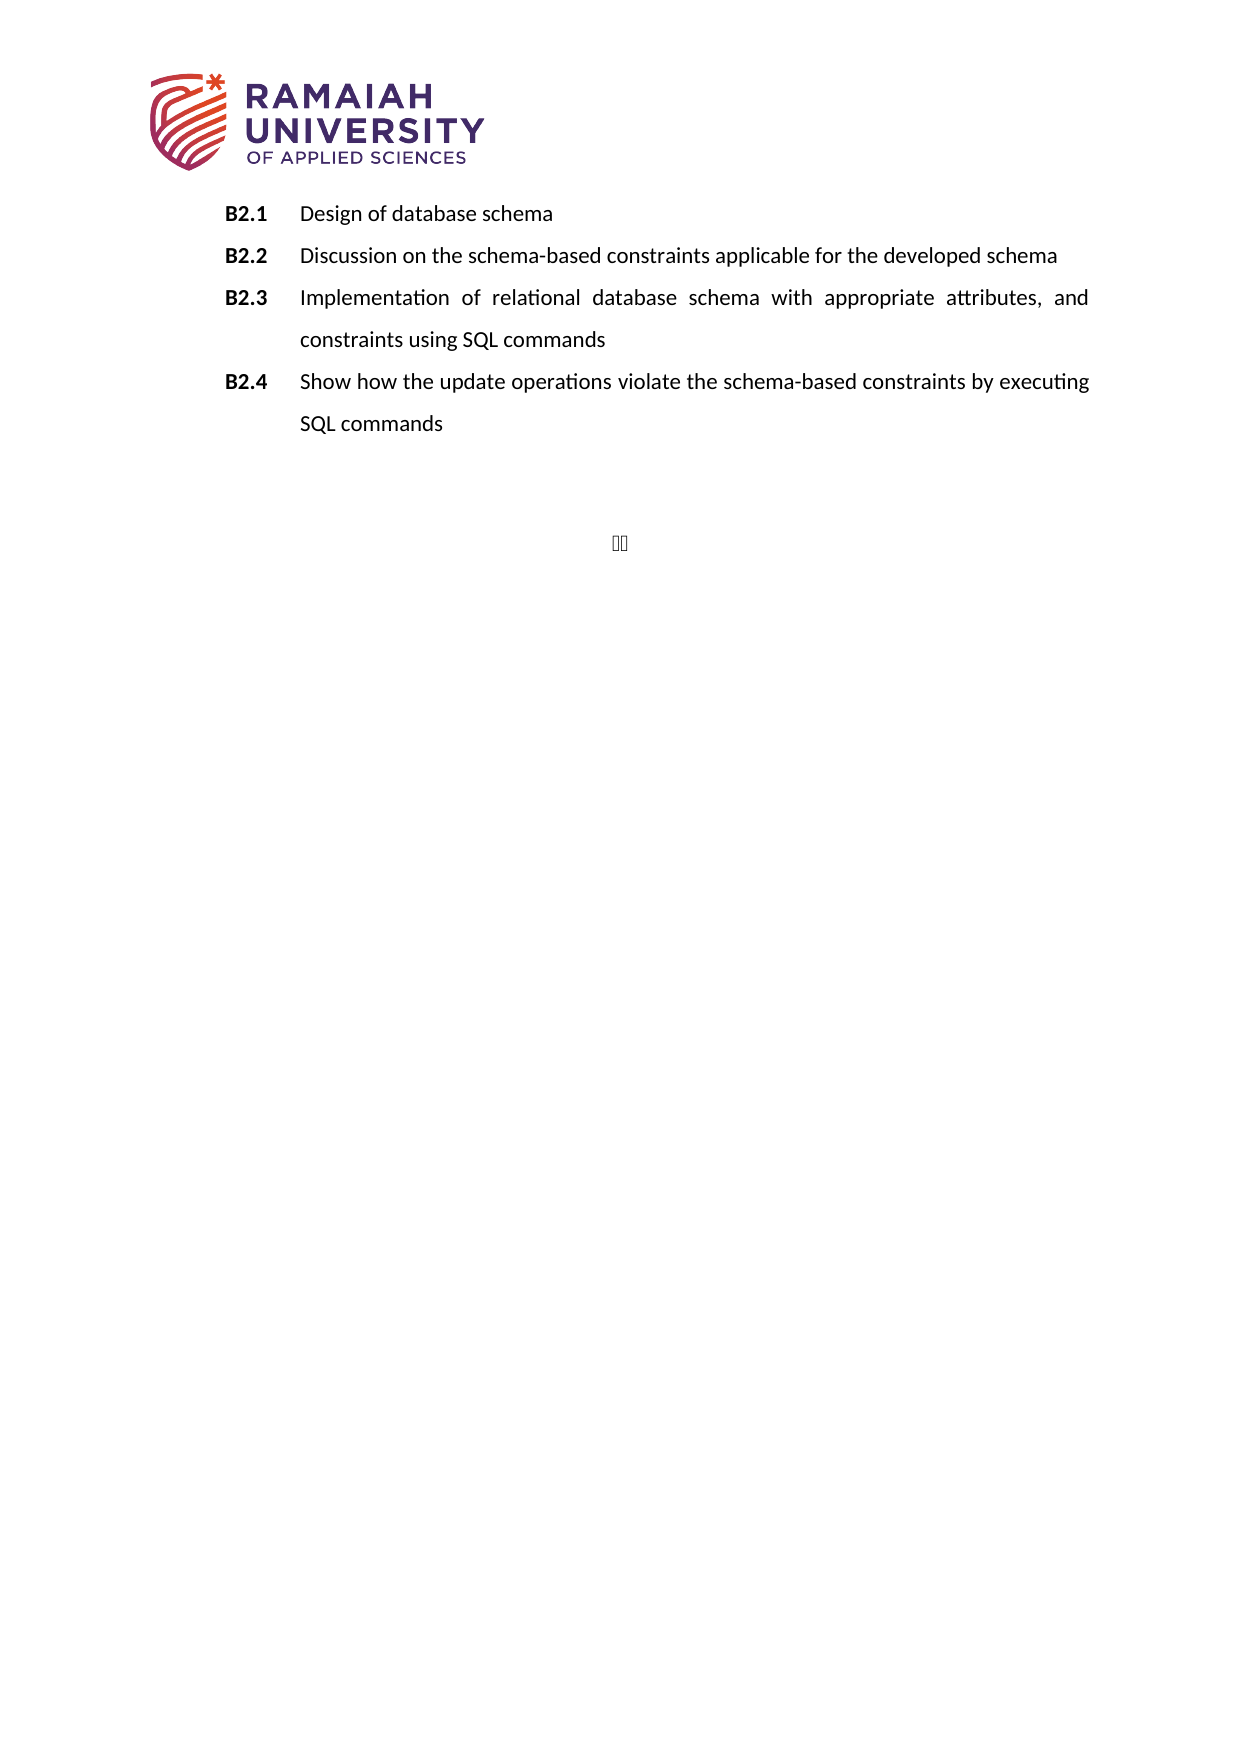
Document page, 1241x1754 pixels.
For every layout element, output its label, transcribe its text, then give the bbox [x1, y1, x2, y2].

text B2.4 Show how the update operations violate the schema-based constraints by executing SQL commands [225, 367, 1090, 437]
text B2.1 Design of database schema [225, 199, 1090, 227]
picture [150, 73, 485, 171]
text B2.2 Discussion on the schema-based constraints applicable for the developed schema [225, 241, 1090, 269]
text B2.3 Implementation of relational database schema with appropriate attributes, and constraints using SQL commands [225, 283, 1090, 353]
